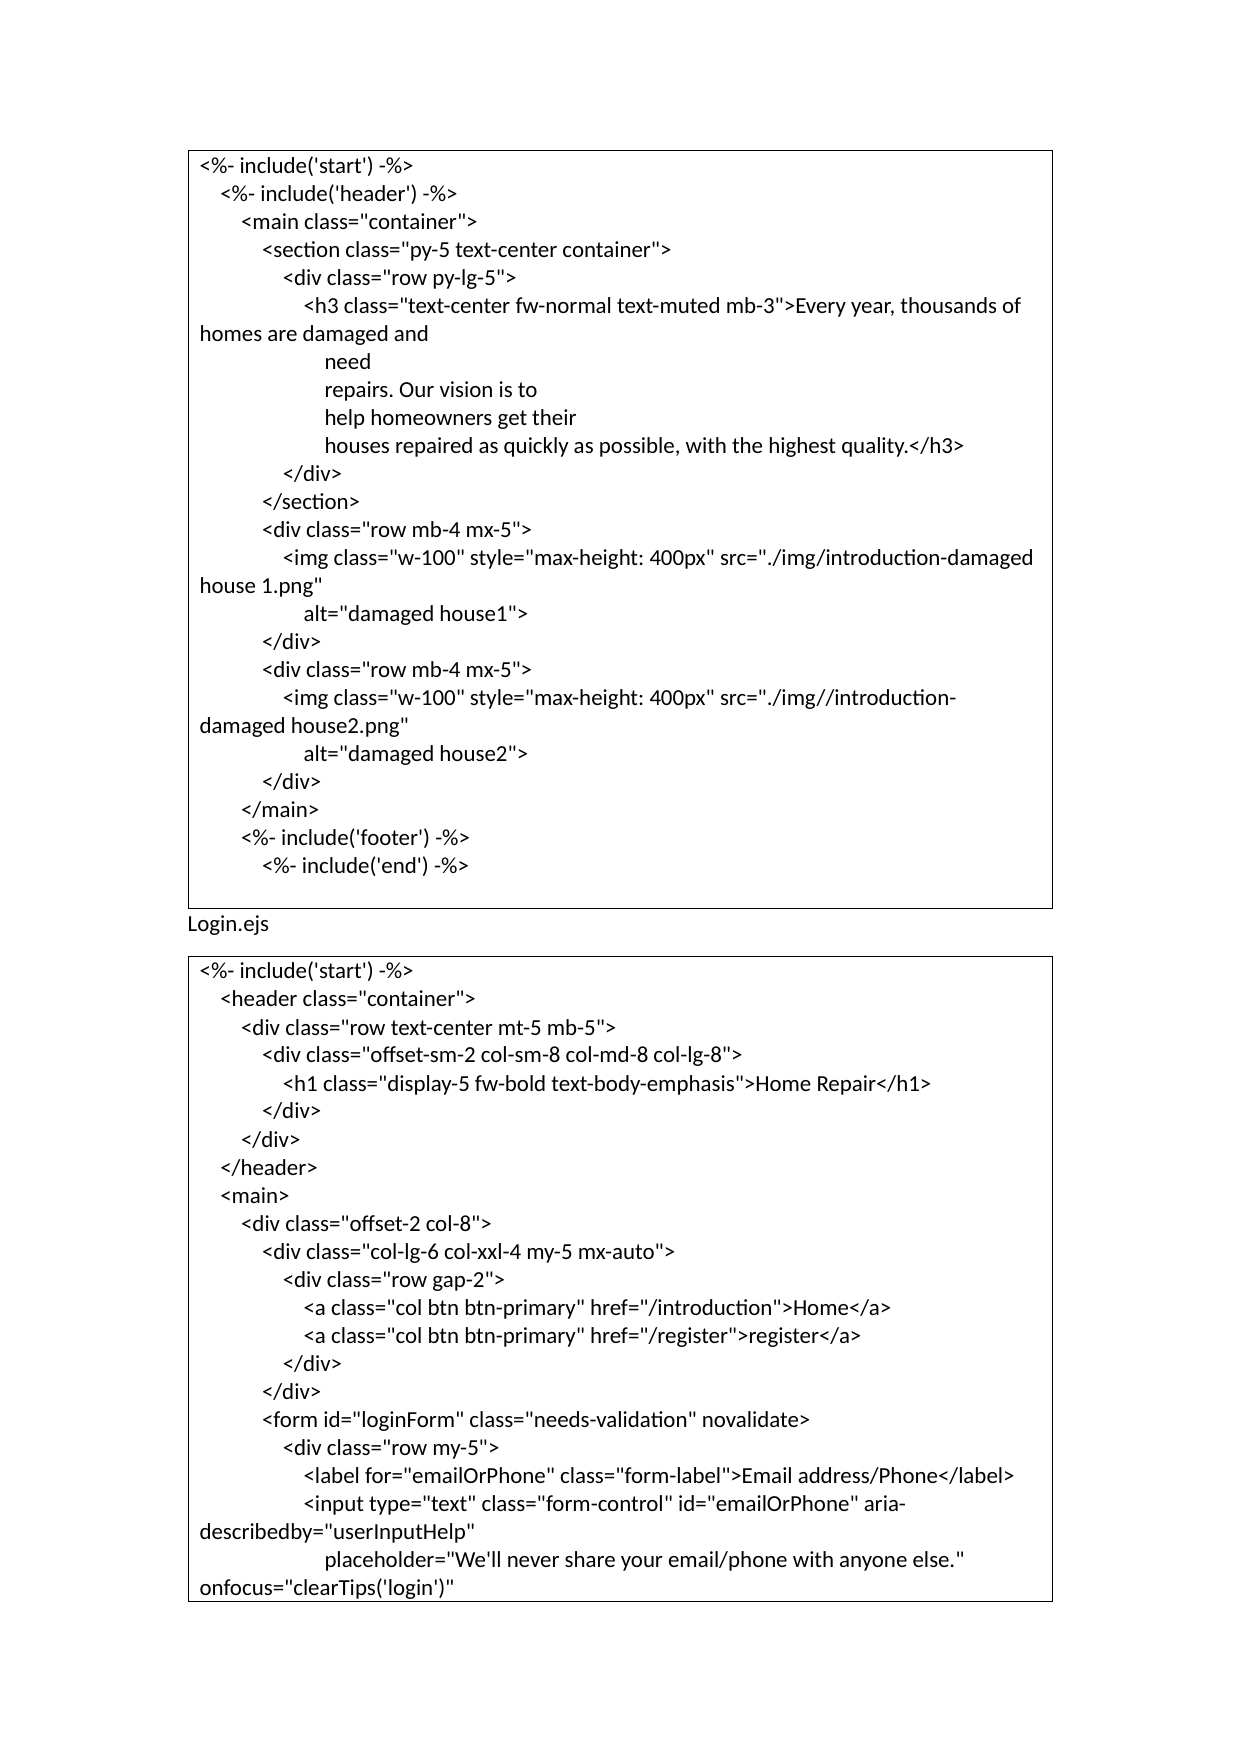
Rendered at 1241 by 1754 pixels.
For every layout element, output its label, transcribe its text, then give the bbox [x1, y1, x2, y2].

text Login.ejs [187, 909, 1053, 937]
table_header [189, 957, 1052, 1601]
table_header <%- include('start') -%> <%- include('header') -%> <main class="container"> <section class="py-5 text-center container"> <div class="row py-lg-5"> <h3 class="text-center fw-normal text-muted mb-3">Every year, thousands of homes are damaged and need repairs. Our vision is to help homeowners get their houses repaired as quickly as possible, with the highest quality.</h3> </div> </section> <div class="row mb-4 mx-5"> <img class="w-100" style="max-height: 400px" src="./img/introduction-damaged house 1.png" alt="damaged house1"> </div> <div class="row mb-4 mx-5"> <img class="w-100" style="max-height: 400px" src="./img//introduction-damaged house2.png" alt="damaged house2"> </div> </main> <%- include('footer') -%> <%- include('end') -%> [189, 151, 1052, 908]
